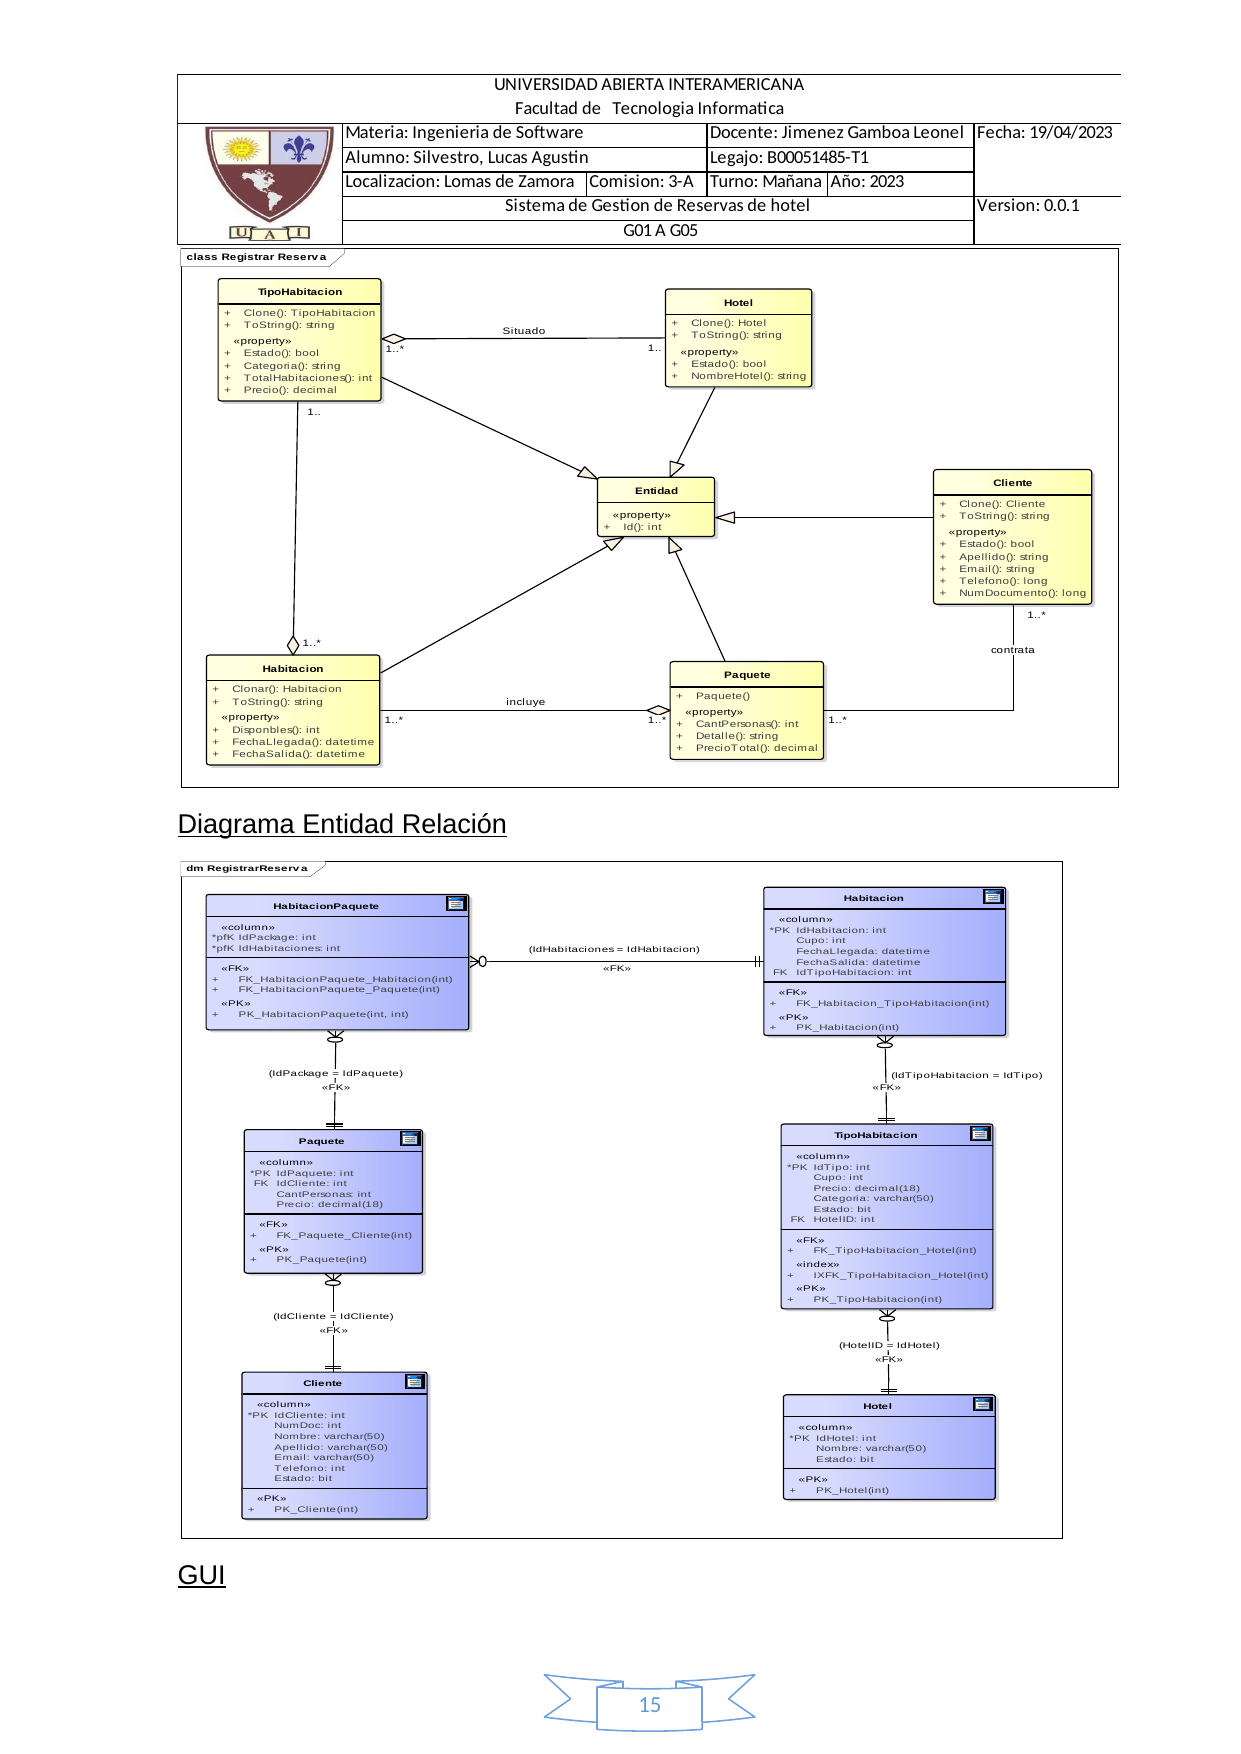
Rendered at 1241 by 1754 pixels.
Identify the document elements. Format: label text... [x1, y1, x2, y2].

text GUI [177, 1559, 1122, 1590]
text Diagrama Entidad Relación [177, 808, 1122, 839]
